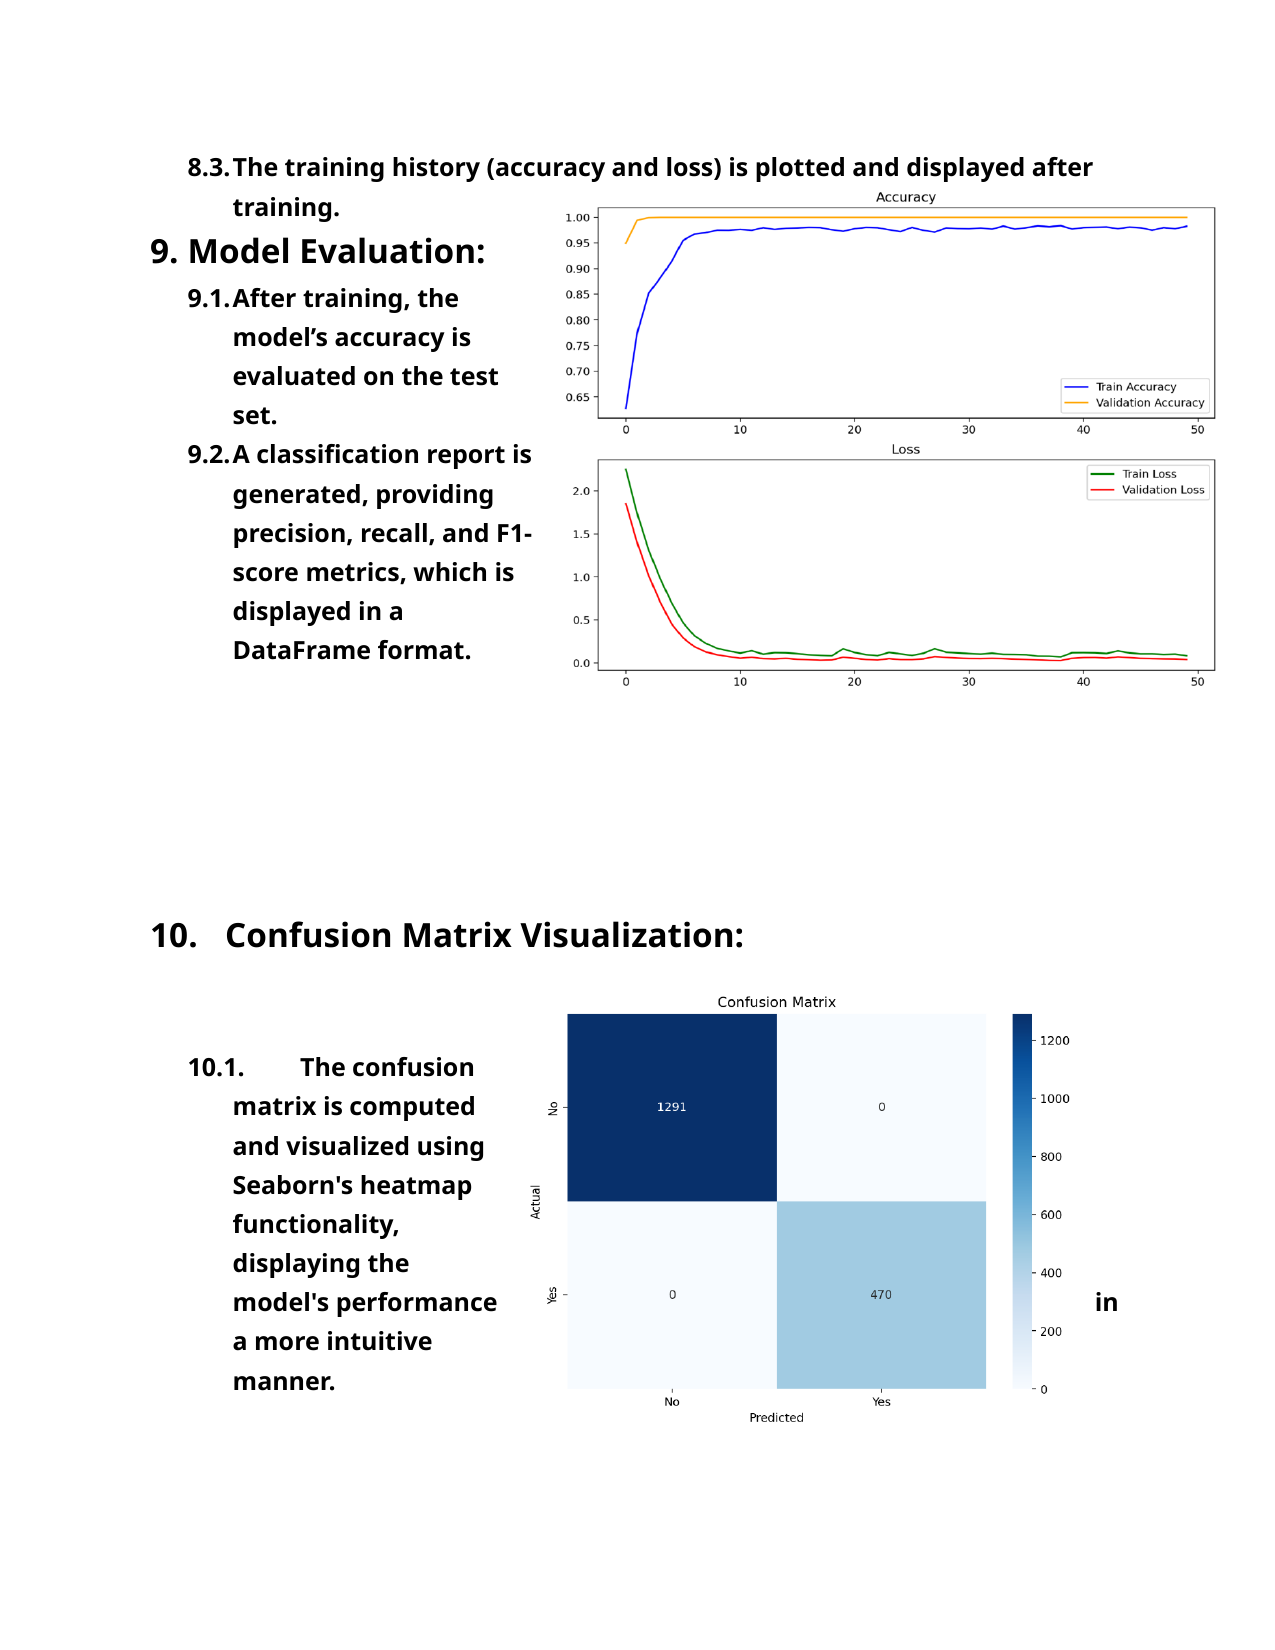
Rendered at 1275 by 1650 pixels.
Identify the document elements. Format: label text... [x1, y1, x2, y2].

list The confusion matrix is computed and visualized using Seaborn's heatmap functionality, displaying the model's performance in a more intuitive manner. [1076, 1050, 1125, 1397]
list Confusion Matrix Visualization: [150, 912, 1125, 958]
picture [557, 185, 1217, 691]
list Model Evaluation: [150, 228, 557, 274]
list The training history (accuracy and loss) is plotted and displayed after training. [187, 150, 1125, 223]
list After training, the model’s accuracy is evaluated on the test set. [187, 281, 557, 432]
list A classification report is generated, providing precision, recall, and F1-score metrics, which is displayed in a DataFrame format. [187, 437, 557, 667]
picture [522, 988, 1076, 1430]
list The confusion matrix is computed and visualized using Seaborn's heatmap functionality, displaying the model's performance in a more intuitive manner. [187, 1050, 522, 1397]
